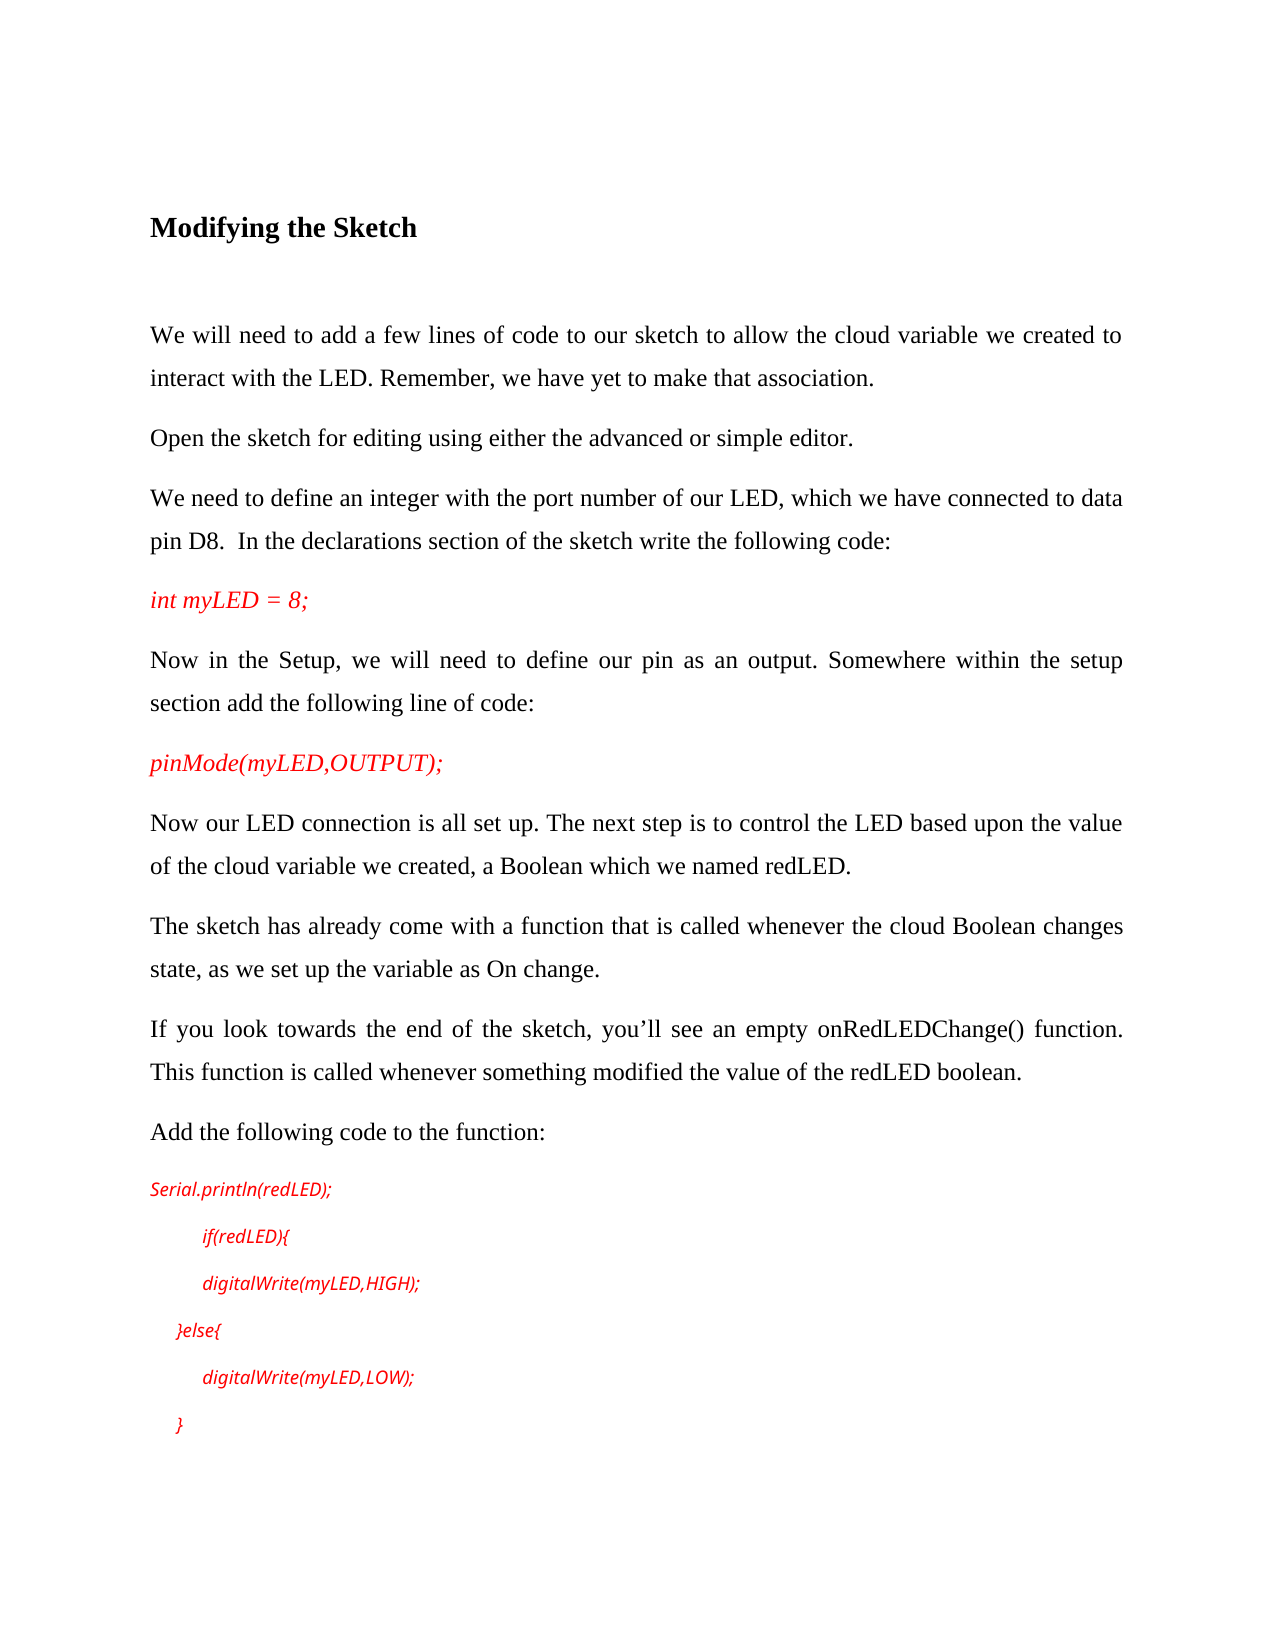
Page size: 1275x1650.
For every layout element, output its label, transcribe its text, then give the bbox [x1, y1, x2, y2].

text The sketch has already come with a function that is called whenever the cloud Boolean changes state, as we set up the variable as On change. [150, 911, 1125, 983]
text Add the following code to the function: [150, 1117, 1125, 1146]
text Now our LED connection is all set up. The next step is to control the LED based upon the value of the cloud variable we created, a Boolean which we named redLED. [150, 808, 1125, 880]
text if(redLED){ [150, 1223, 1125, 1249]
text }else{ [150, 1317, 1125, 1343]
text Open the sketch for editing using either the advanced or simple editor. [150, 423, 1125, 452]
text digitalWrite(myLED,LOW); [150, 1364, 1125, 1390]
text int myLED = 8; [150, 586, 1125, 614]
subtitle Modifying the Sketch [150, 210, 1125, 243]
text Now in the Setup, we will need to define our pin as an output. Somewhere within the setup section add the following line of code: [150, 645, 1125, 717]
text We need to define an integer with the port number of our LED, which we have connected to data pin D8. In the declarations section of the sketch write the following code: [150, 483, 1125, 554]
text pinMode(myLED,OUTPUT); [150, 748, 1125, 777]
text Serial.println(redLED); [150, 1177, 1125, 1202]
text digitalWrite(myLED,HIGH); [150, 1270, 1125, 1296]
text We will need to add a few lines of code to our sketch to allow the cloud variable we created to interact with the LED. Remember, we have yet to make that association. [150, 320, 1125, 392]
text If you look towards the end of the sketch, you’ll see an empty onRedLEDChange() function. This function is called whenever something modified the value of the redLED boolean. [150, 1014, 1125, 1086]
text } [150, 1411, 1125, 1437]
